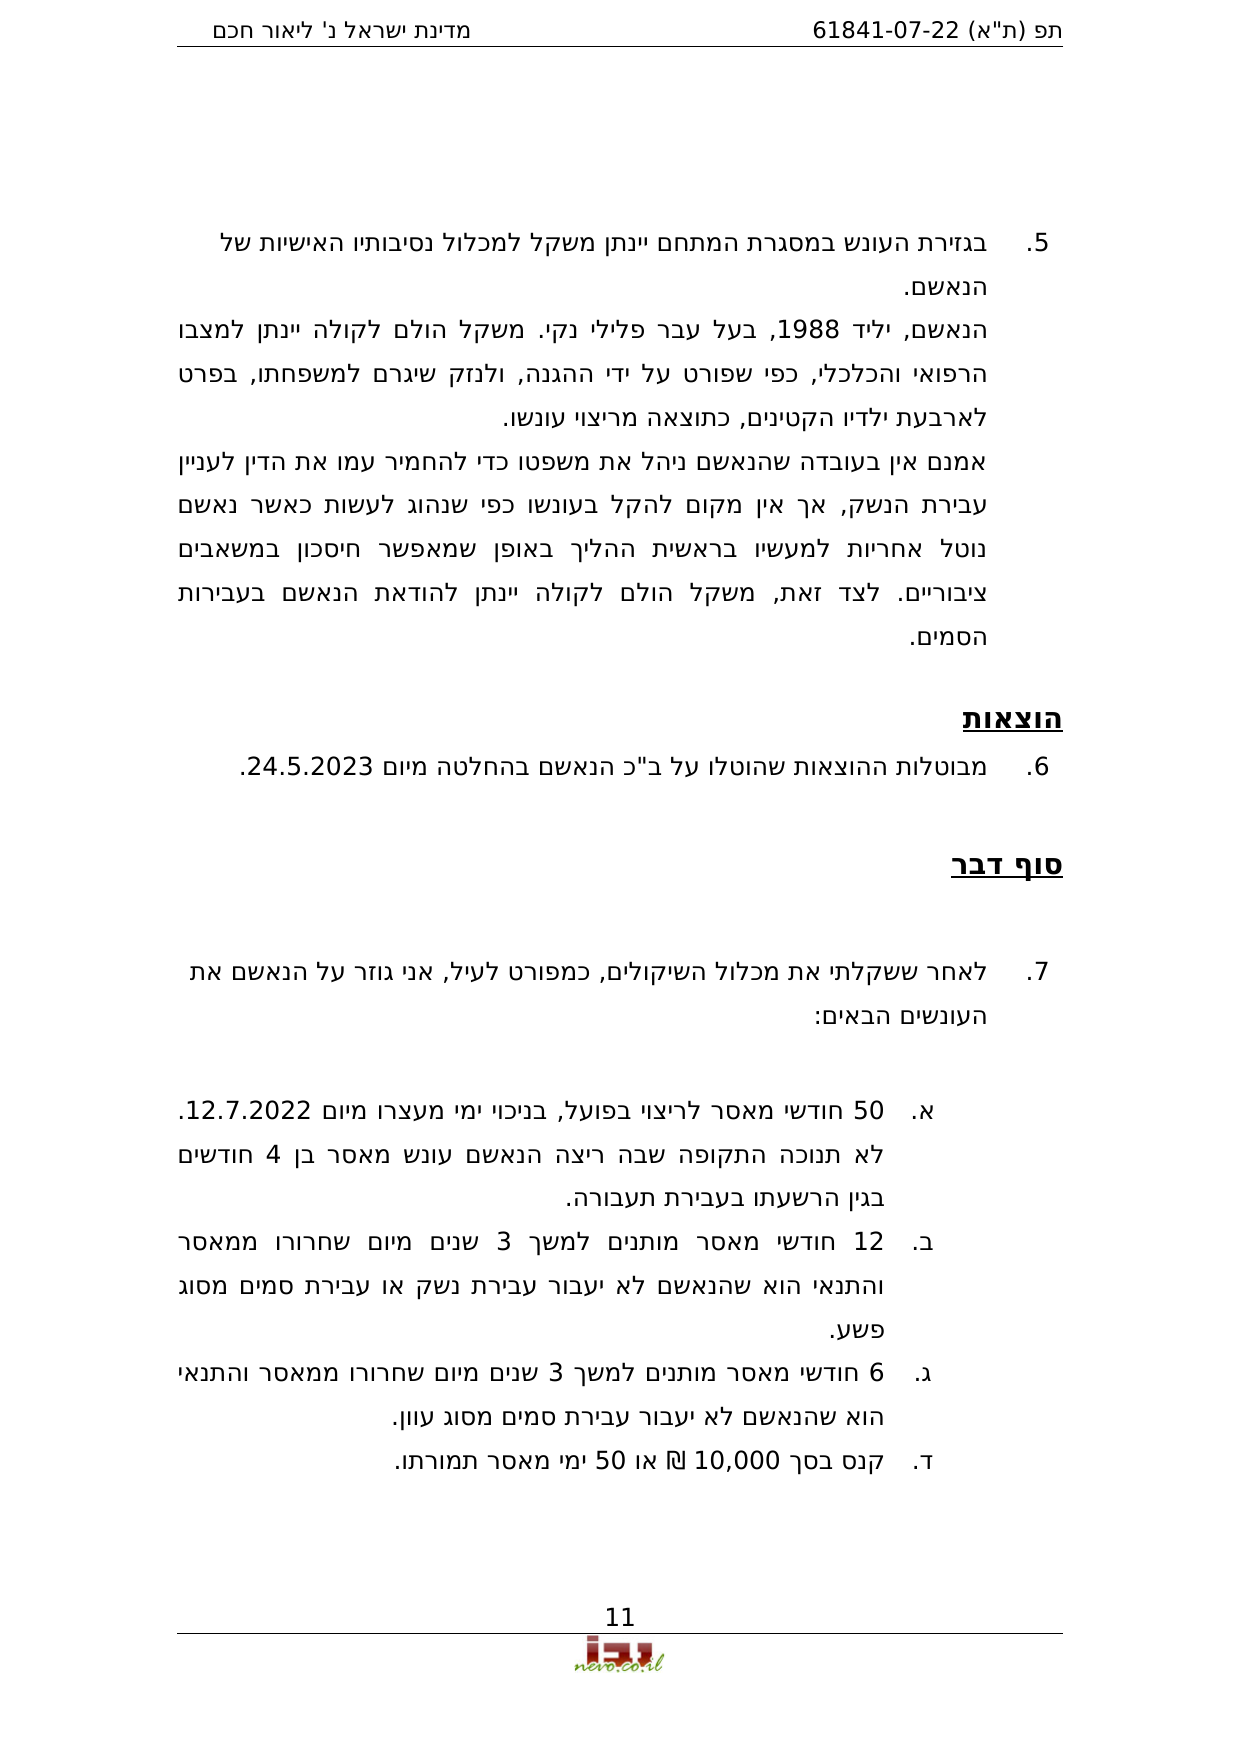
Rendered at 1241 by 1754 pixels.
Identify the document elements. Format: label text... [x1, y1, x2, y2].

list 6 חודשי מאסר מותנים למשך 3 שנים מיום שחרורו ממאסר והתנאי הוא שהנאשם לא יעבור עבירת סמים מסוג עוון. [177, 1359, 922, 1432]
list 12 חודשי מאסר מותנים למשך 3 שנים מיום שחרורו ממאסר והתנאי הוא שהנאשם לא יעבור עבירת נשק או עבירת סמים מסוג פשע. [177, 1227, 922, 1344]
list בגזירת העונש במסגרת המתחם יינתן משקל למכלול נסיבותיו האישיות של הנאשם. [177, 228, 1026, 301]
text סוף דבר [177, 847, 1063, 881]
text הוצאות [177, 701, 1063, 735]
list קנס בסך 10,000 ₪ או 50 ימי מאסר תמורתו. [177, 1446, 922, 1475]
list 50 חודשי מאסר לריצוי בפועל, בניכוי ימי מעצרו מיום 12.7.2022. לא תנוכה התקופה שבה ריצה הנאשם עונש מאסר בן 4 חודשים בגין הרשעתו בעבירת תעבורה. [177, 1096, 922, 1213]
picture [574, 1635, 666, 1673]
text אמנם אין בעובדה שהנאשם ניהל את משפטו כדי להחמיר עמו את הדין לעניין עבירת הנשק, אך אין מקום להקל בעונשו כפי שנהוג לעשות כאשר נאשם נוטל אחריות למעשיו בראשית ההליך באופן שמאפשר חיסכון במשאבים ציבוריים. לצד זאת, משקל הולם לקולה יינתן להודאת הנאשם בעבירות הסמים. [177, 447, 988, 651]
list לאחר ששקלתי את מכלול השיקולים, כמפורט לעיל, אני גוזר על הנאשם את העונשים הבאים: [177, 958, 1026, 1031]
text הנאשם, יליד 1988, בעל עבר פלילי נקי. משקל הולם לקולה יינתן למצבו הרפואי והכלכלי, כפי שפורט על ידי ההגנה, ולנזק שיגרם למשפחתו, בפרט לארבעת ילדיו הקטינים, כתוצאה מריצוי עונשו. [177, 316, 988, 432]
list מבוטלות ההוצאות שהוטלו על ב"כ הנאשם בהחלטה מיום 24.5.2023. [177, 752, 1026, 782]
